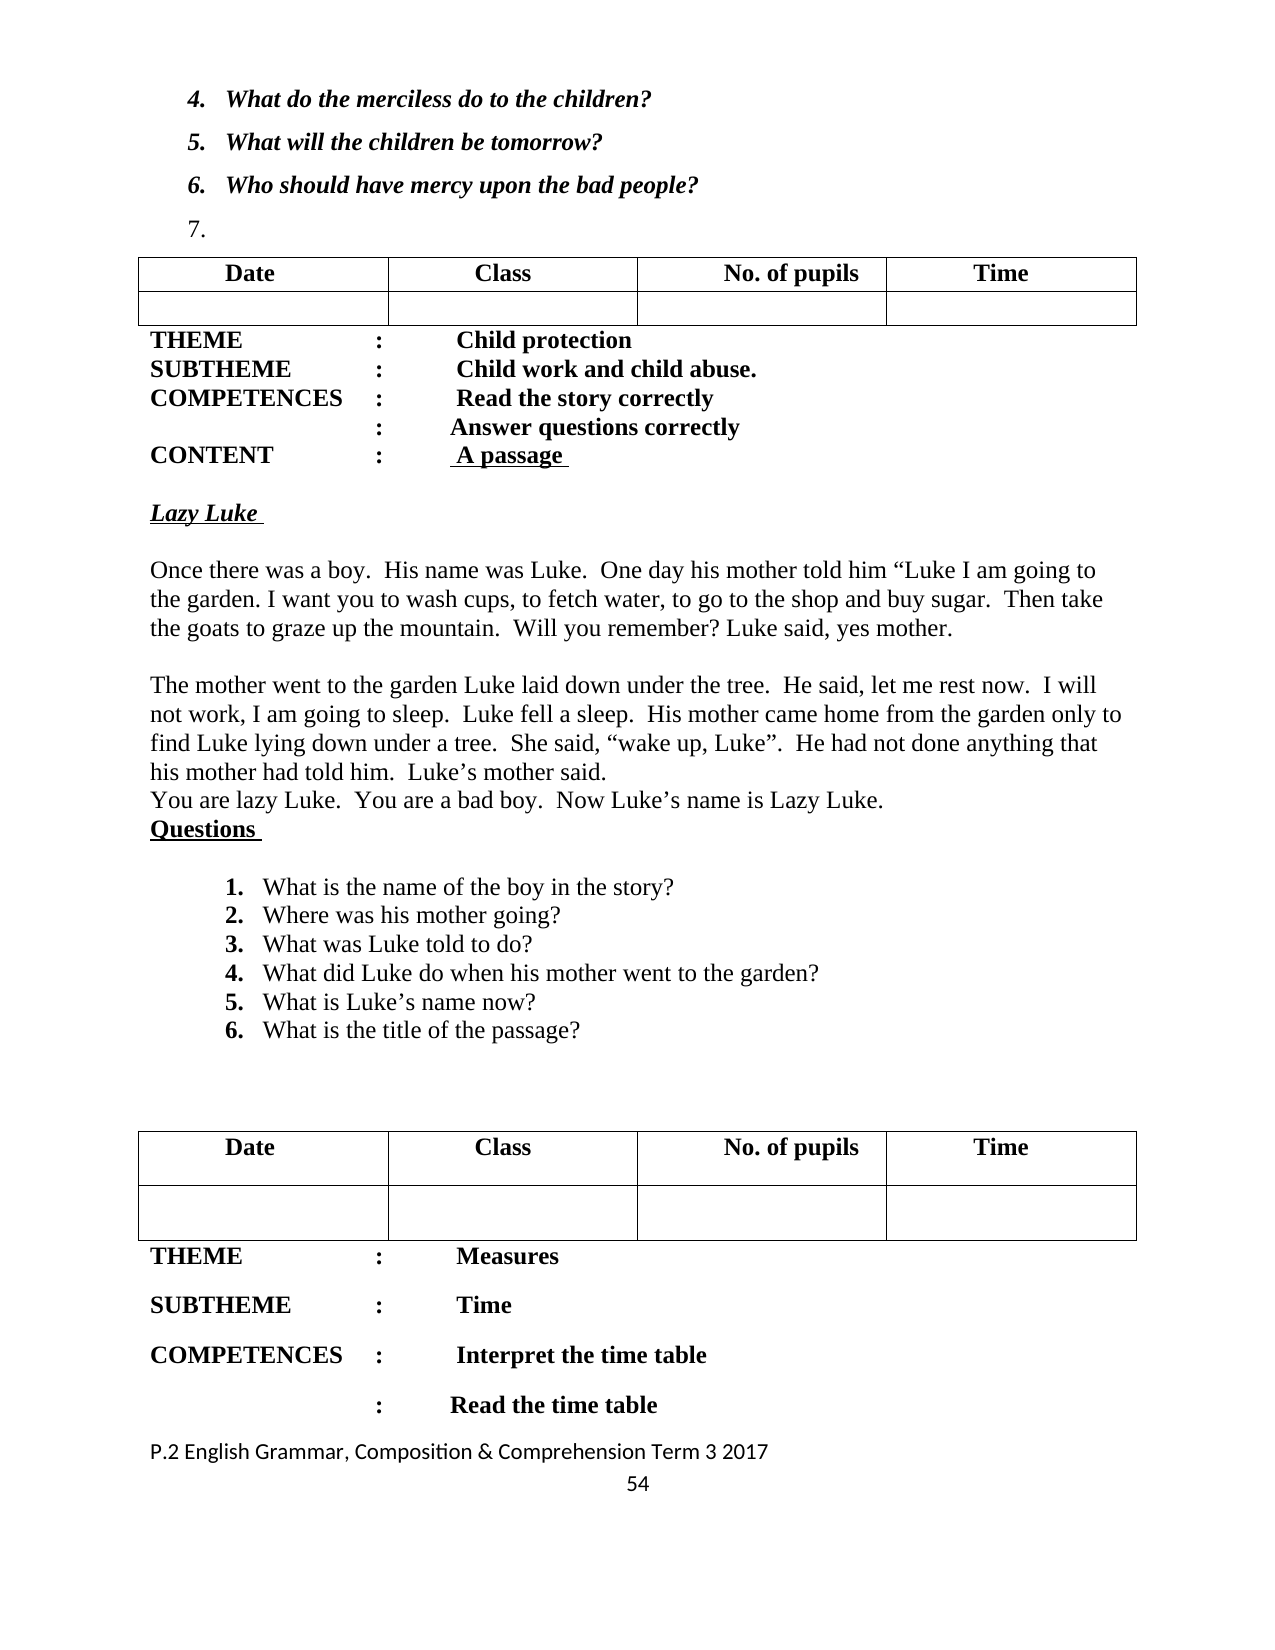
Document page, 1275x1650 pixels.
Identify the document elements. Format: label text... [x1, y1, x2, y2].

text : Answer questions correctly [150, 412, 1125, 441]
text SUBTHEME : Child work and child abuse. [150, 354, 1125, 383]
text COMPETENCES : Read the story correctly [150, 383, 1125, 412]
list What will the children be tomorrow? [187, 127, 1125, 156]
text COMPETENCES : Interpret the time table [150, 1340, 1125, 1369]
table_header Date [139, 258, 388, 291]
text THEME : Child protection [150, 326, 1125, 354]
list What do the merciless do to the children? [187, 84, 1125, 113]
table_header Time [887, 258, 1136, 291]
table_cell [139, 292, 388, 324]
table_cell [389, 1186, 637, 1240]
table_header Date [139, 1132, 388, 1185]
list What is the name of the boy in the story? [225, 872, 1125, 901]
text THEME : Measures [150, 1241, 1125, 1270]
table_header Class [389, 258, 637, 291]
text Once there was a boy. His name was Luke. One day his mother told him “Luke I am going to the garden. I want you to wash cups, to fetch water, to go to the shop and buy sugar. Then take the goats to graze up the mountain. Will you remember? Luke said, yes mother. [150, 556, 1125, 642]
list What is Luke’s name now? [225, 987, 1125, 1016]
text You are lazy Luke. You are a bad boy. Now Luke’s name is Lazy Luke. [150, 786, 1125, 814]
list What is the title of the passage? [225, 1016, 1125, 1044]
table_header Class [389, 1132, 637, 1185]
list Where was his mother going? [225, 901, 1125, 929]
list What did Luke do when his mother went to the garden? [225, 958, 1125, 987]
list Who should have mercy upon the bad people? [187, 171, 1125, 199]
text Lazy Luke [150, 498, 1125, 527]
text : Read the time table [150, 1390, 1125, 1418]
text SUBTHEME : Time [150, 1291, 1125, 1319]
text CONTENT : A passage [150, 441, 1125, 469]
table_cell [887, 1186, 1136, 1240]
table_cell [139, 1186, 388, 1240]
table_header No. of pupils [638, 1132, 886, 1185]
table_cell [389, 292, 637, 324]
table_cell [638, 292, 886, 324]
table_cell [887, 292, 1136, 324]
list What was Luke told to do? [225, 929, 1125, 958]
text The mother went to the garden Luke laid down under the tree. He said, let me rest now. I will not work, I am going to sleep. Luke fell a sleep. His mother came home from the garden only to find Luke lying down under a tree. She said, “wake up, Luke”. He had not done anything that his mother had told him. Luke’s mother said. [150, 671, 1125, 786]
table_header No. of pupils [638, 258, 886, 291]
table_cell [638, 1186, 886, 1240]
table_header Time [887, 1132, 1136, 1185]
text Questions [150, 814, 1125, 843]
